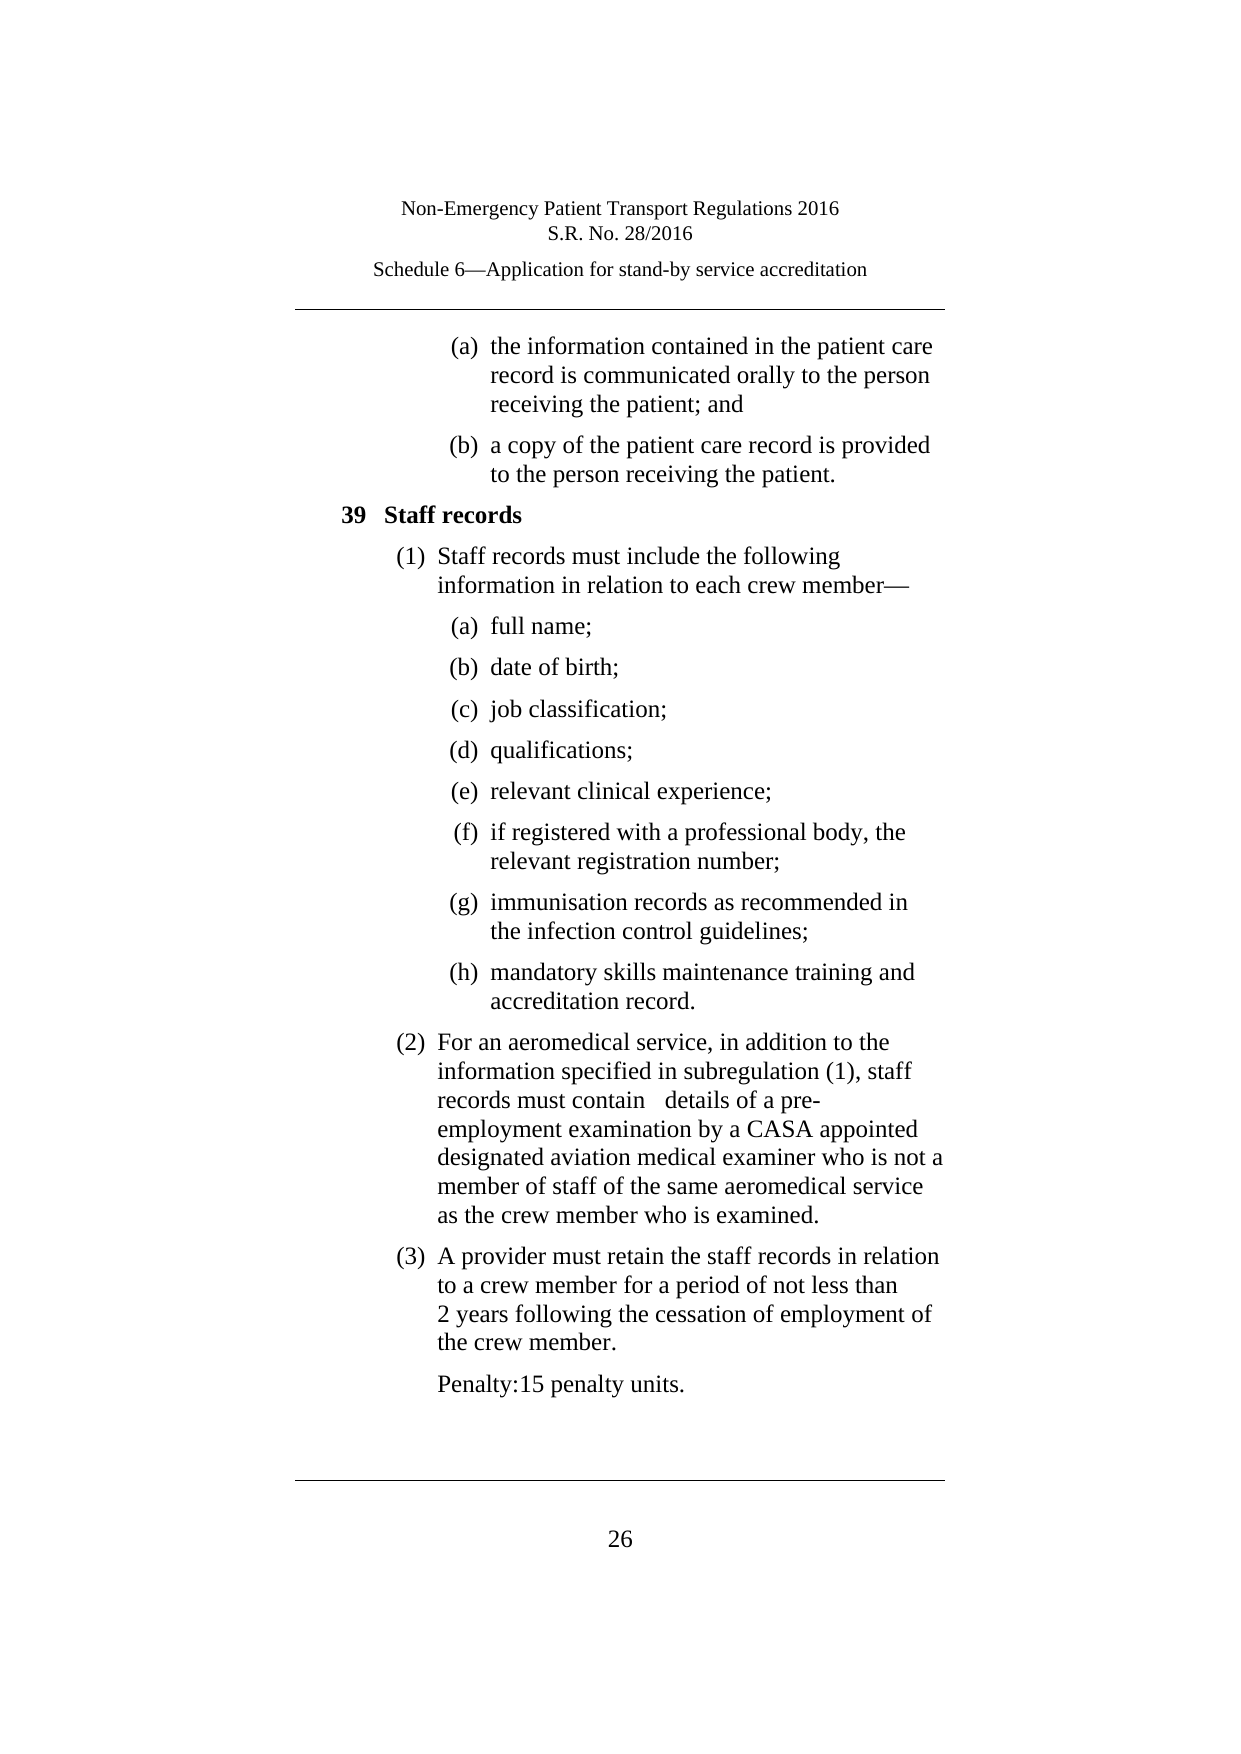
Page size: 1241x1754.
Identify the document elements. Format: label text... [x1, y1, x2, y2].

subtitle (b) a copy of the patient care record is provided to the person receiving the patient. [295, 430, 945, 487]
subtitle (h) mandatory skills maintenance training and accreditation record. [295, 957, 945, 1015]
subtitle (a) the information contained in the patient care record is communicated orally to the person receiving the patient; and [295, 331, 945, 417]
subtitle (1) Staff records must include the following information in relation to each crew member— [295, 541, 945, 599]
subtitle (a) full name; [295, 611, 945, 640]
subtitle (b) date of birth; [295, 652, 945, 681]
subtitle (e) relevant clinical experience; [295, 776, 945, 805]
list 15 penalty units. [437, 1369, 945, 1397]
subtitle (c) job classification; [295, 694, 945, 722]
subtitle (f) if registered with a professional body, the relevant registration number; [295, 817, 945, 875]
subtitle (3) A provider must retain the staff records in relation to a crew member for a period of not less than 2 years following the cessation of employment of the crew member. [295, 1241, 945, 1356]
subtitle (2) For an aeromedical service, in addition to the information specified in subregulation (1), staff records must contain details of a pre-employment examination by a CASA appointed designated aviation medical examiner who is not a member of staff of the same aeromedical service as the crew member who is examined. [295, 1027, 945, 1229]
subtitle (g) immunisation records as recommended in the infection control guidelines; [295, 887, 945, 945]
subtitle 39 Staff records [295, 500, 945, 529]
subtitle (d) qualifications; [295, 735, 945, 764]
